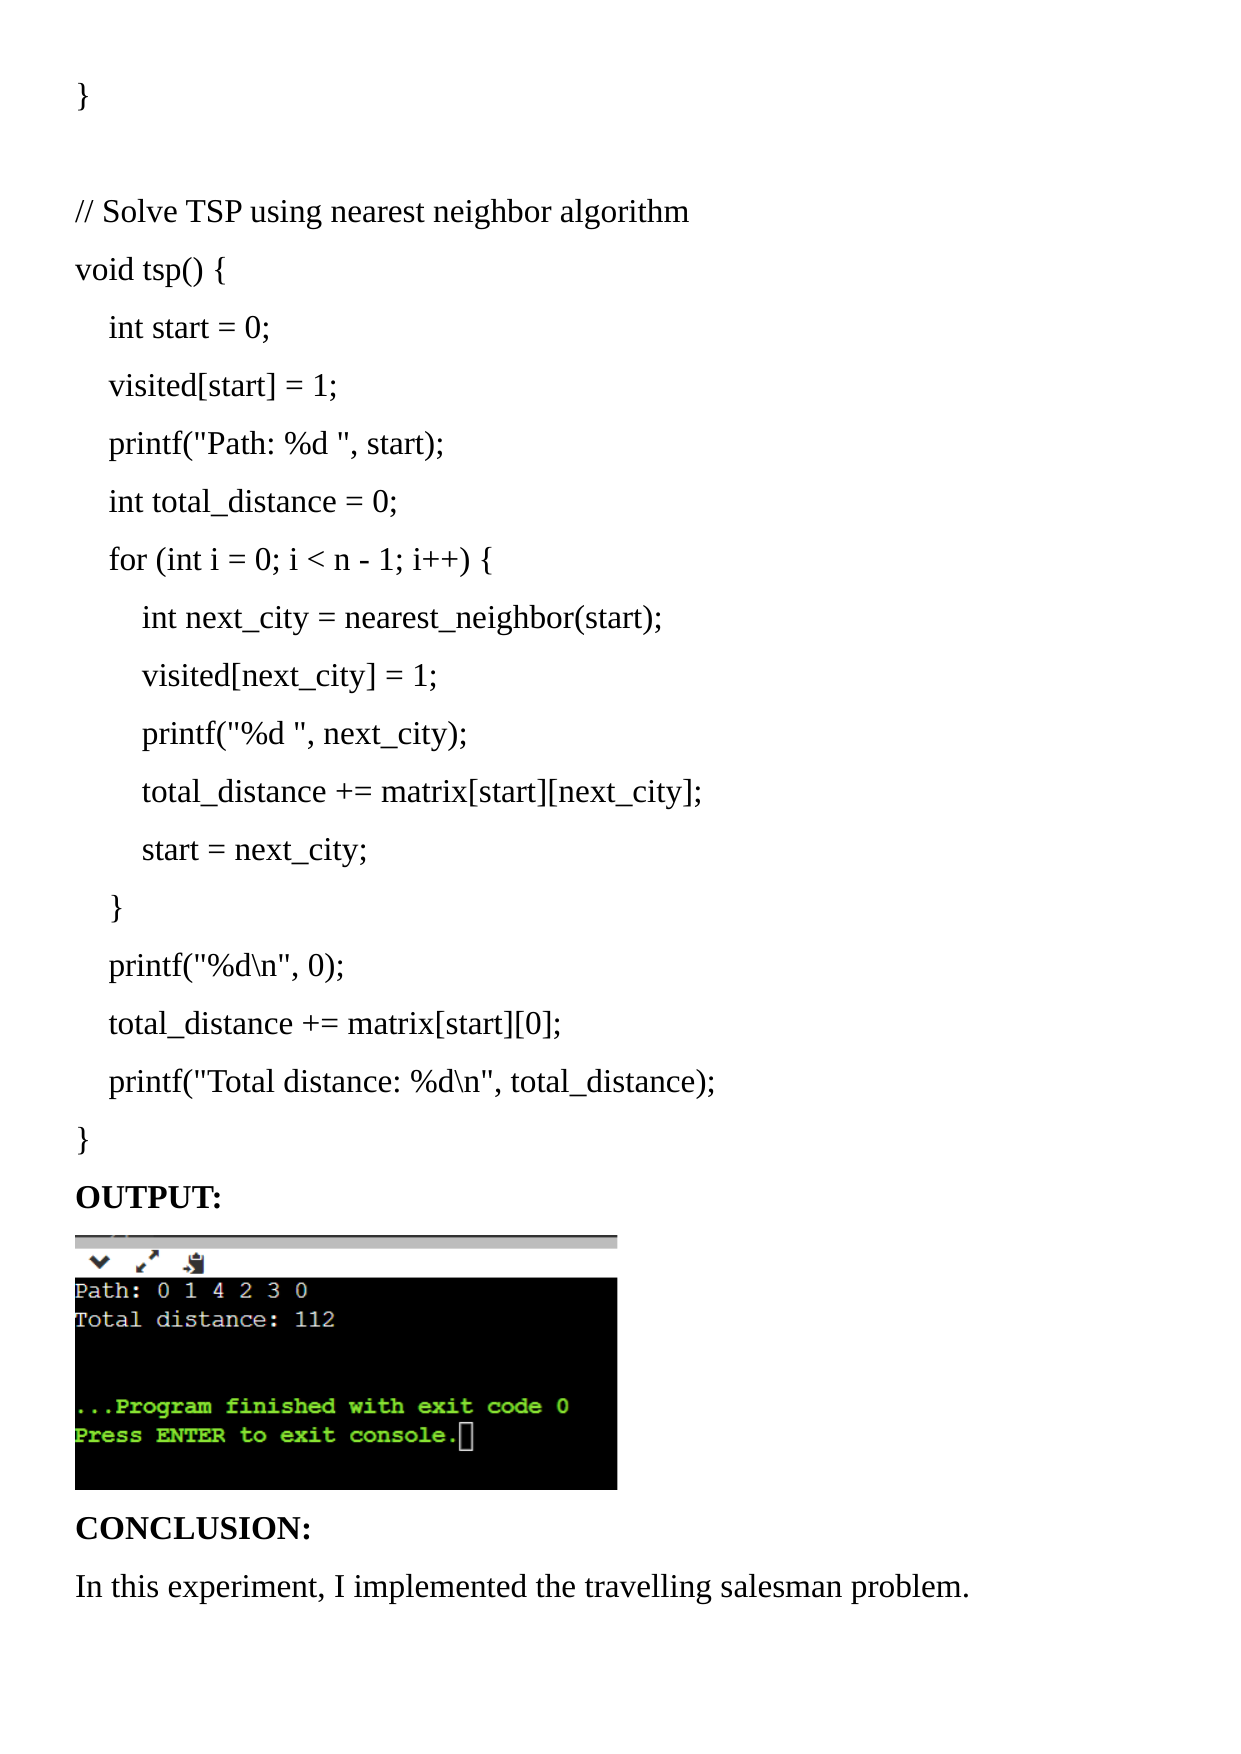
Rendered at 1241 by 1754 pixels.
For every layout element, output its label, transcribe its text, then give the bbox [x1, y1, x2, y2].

text for (int i = 0; i < n - 1; i++) { [75, 539, 1165, 577]
text int start = 0; [75, 307, 1165, 345]
picture [75, 1235, 618, 1490]
text printf("Path: %d ", start); [75, 423, 1165, 461]
text printf("%d\n", 0); [75, 945, 1165, 984]
text } [75, 887, 1165, 926]
text int total_distance = 0; [75, 481, 1165, 519]
text } [75, 75, 1165, 113]
text void tsp() { [75, 249, 1165, 287]
text visited[start] = 1; [75, 365, 1165, 403]
text start = next_city; [75, 829, 1165, 868]
text CONCLUSION: [75, 1508, 1165, 1546]
text // Solve TSP using nearest neighbor algorithm [75, 191, 1165, 229]
text visited[next_city] = 1; [75, 655, 1165, 693]
text total_distance += matrix[start][next_city]; [75, 771, 1165, 809]
text total_distance += matrix[start][0]; [75, 1003, 1165, 1042]
text printf("%d ", next_city); [75, 713, 1165, 752]
text OUTPUT: [75, 1177, 1165, 1216]
text } [75, 1119, 1165, 1158]
text int next_city = nearest_neighbor(start); [75, 597, 1165, 636]
text In this experiment, I implemented the travelling salesman problem. [75, 1566, 1165, 1604]
text printf("Total distance: %d\n", total_distance); [75, 1061, 1165, 1100]
